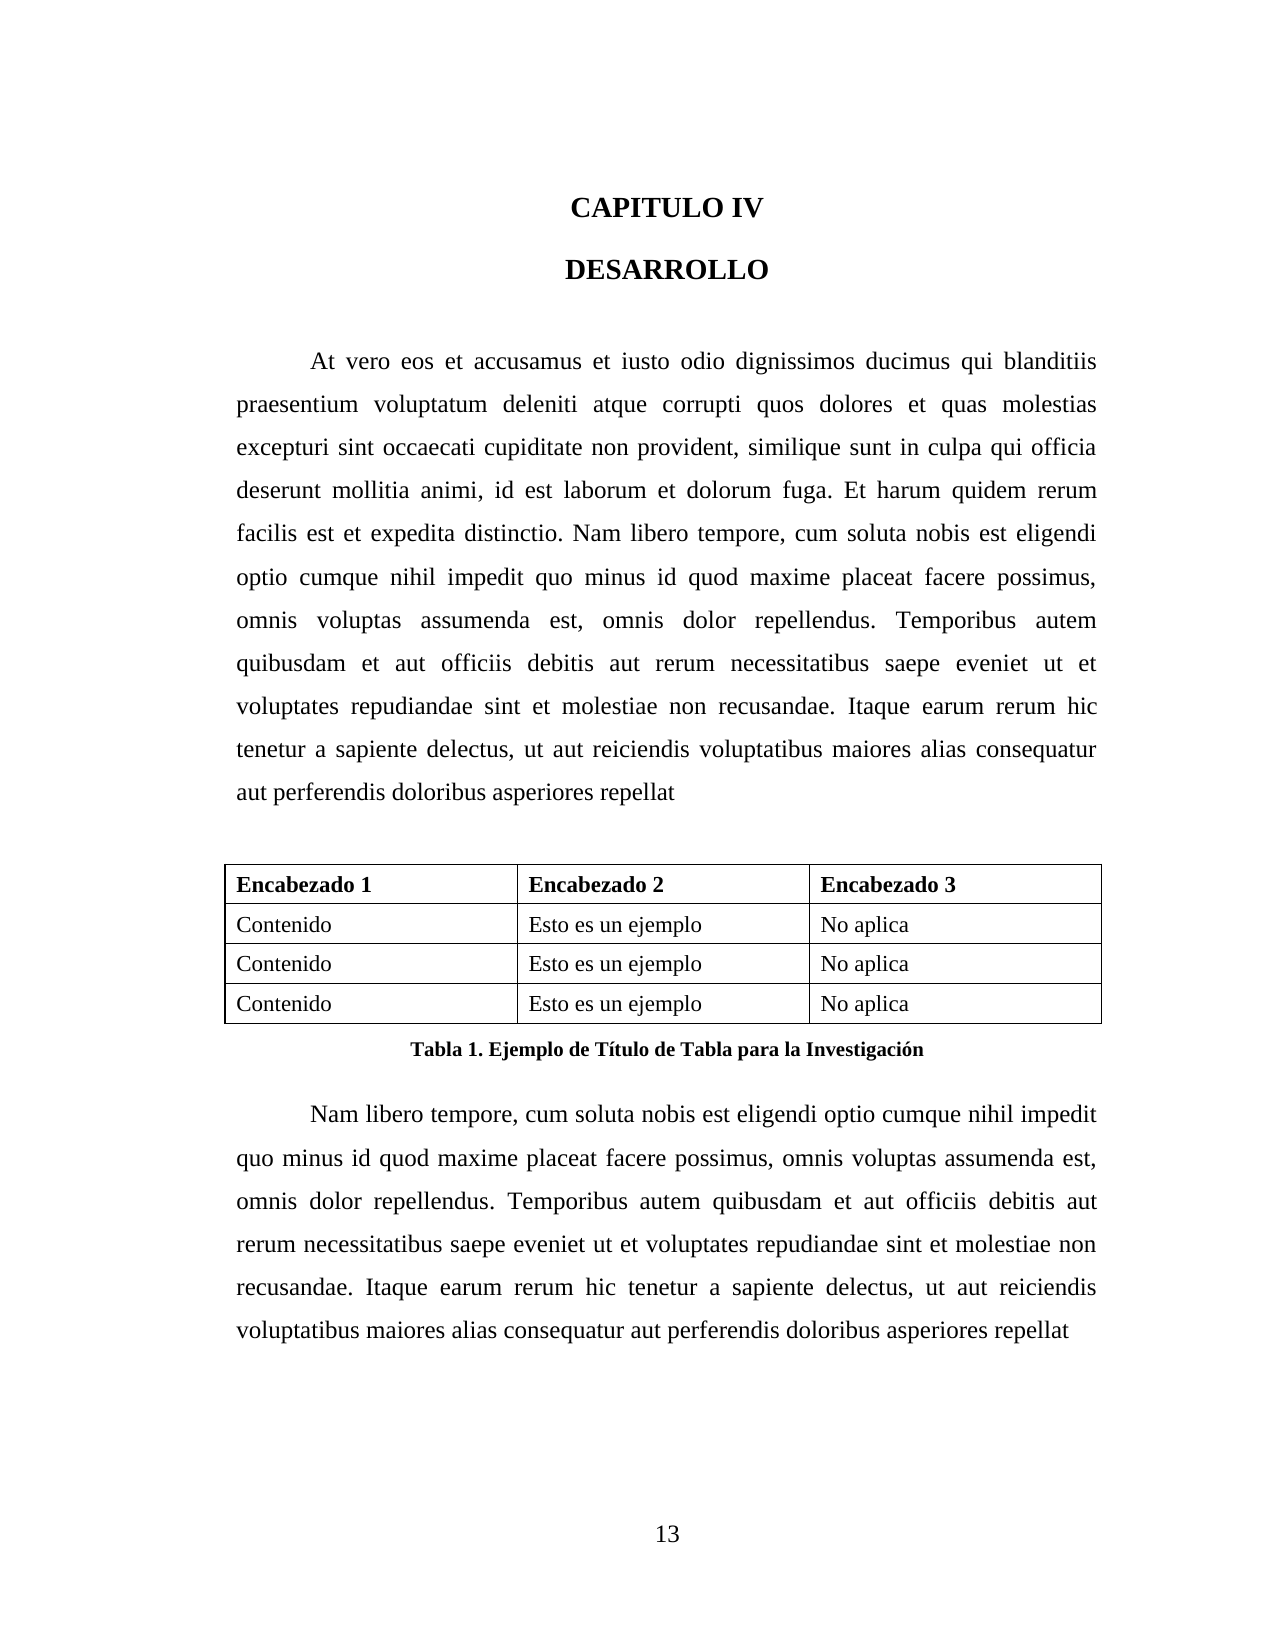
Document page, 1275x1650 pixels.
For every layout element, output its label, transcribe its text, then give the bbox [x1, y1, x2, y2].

table_cell Contenido [226, 904, 517, 943]
table_header Encabezado 1 [226, 865, 517, 903]
table_cell Contenido [226, 984, 517, 1023]
table_cell Esto es un ejemplo [518, 904, 809, 943]
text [236, 346, 1098, 806]
table_cell No aplica [810, 944, 1101, 983]
subtitle CAPITULO IV [236, 190, 1098, 223]
table_cell No aplica [810, 904, 1101, 943]
text Nam libero tempore, cum soluta nobis est eligendi optio cumque nihil impedit quo minus id quod maxime placeat facere possimus, omnis voluptas assumenda est, omnis dolor repellendus. Temporibus autem quibusdam et aut officiis debitis aut rerum necessitatibus saepe eveniet ut et voluptates repudiandae sint et molestiae non recusandae. Itaque earum rerum hic tenetur a sapiente delectus, ut aut reiciendis voluptatibus maiores alias consequatur aut perferendis doloribus asperiores repellat [236, 1099, 1098, 1344]
table_header Encabezado 3 [810, 865, 1101, 903]
table_cell No aplica [810, 984, 1101, 1023]
table_cell Esto es un ejemplo [518, 984, 809, 1023]
subtitle DESARROLLO [236, 252, 1098, 286]
table_header Encabezado 2 [518, 865, 809, 903]
table_cell Esto es un ejemplo [518, 944, 809, 983]
table_cell Contenido [226, 944, 517, 983]
